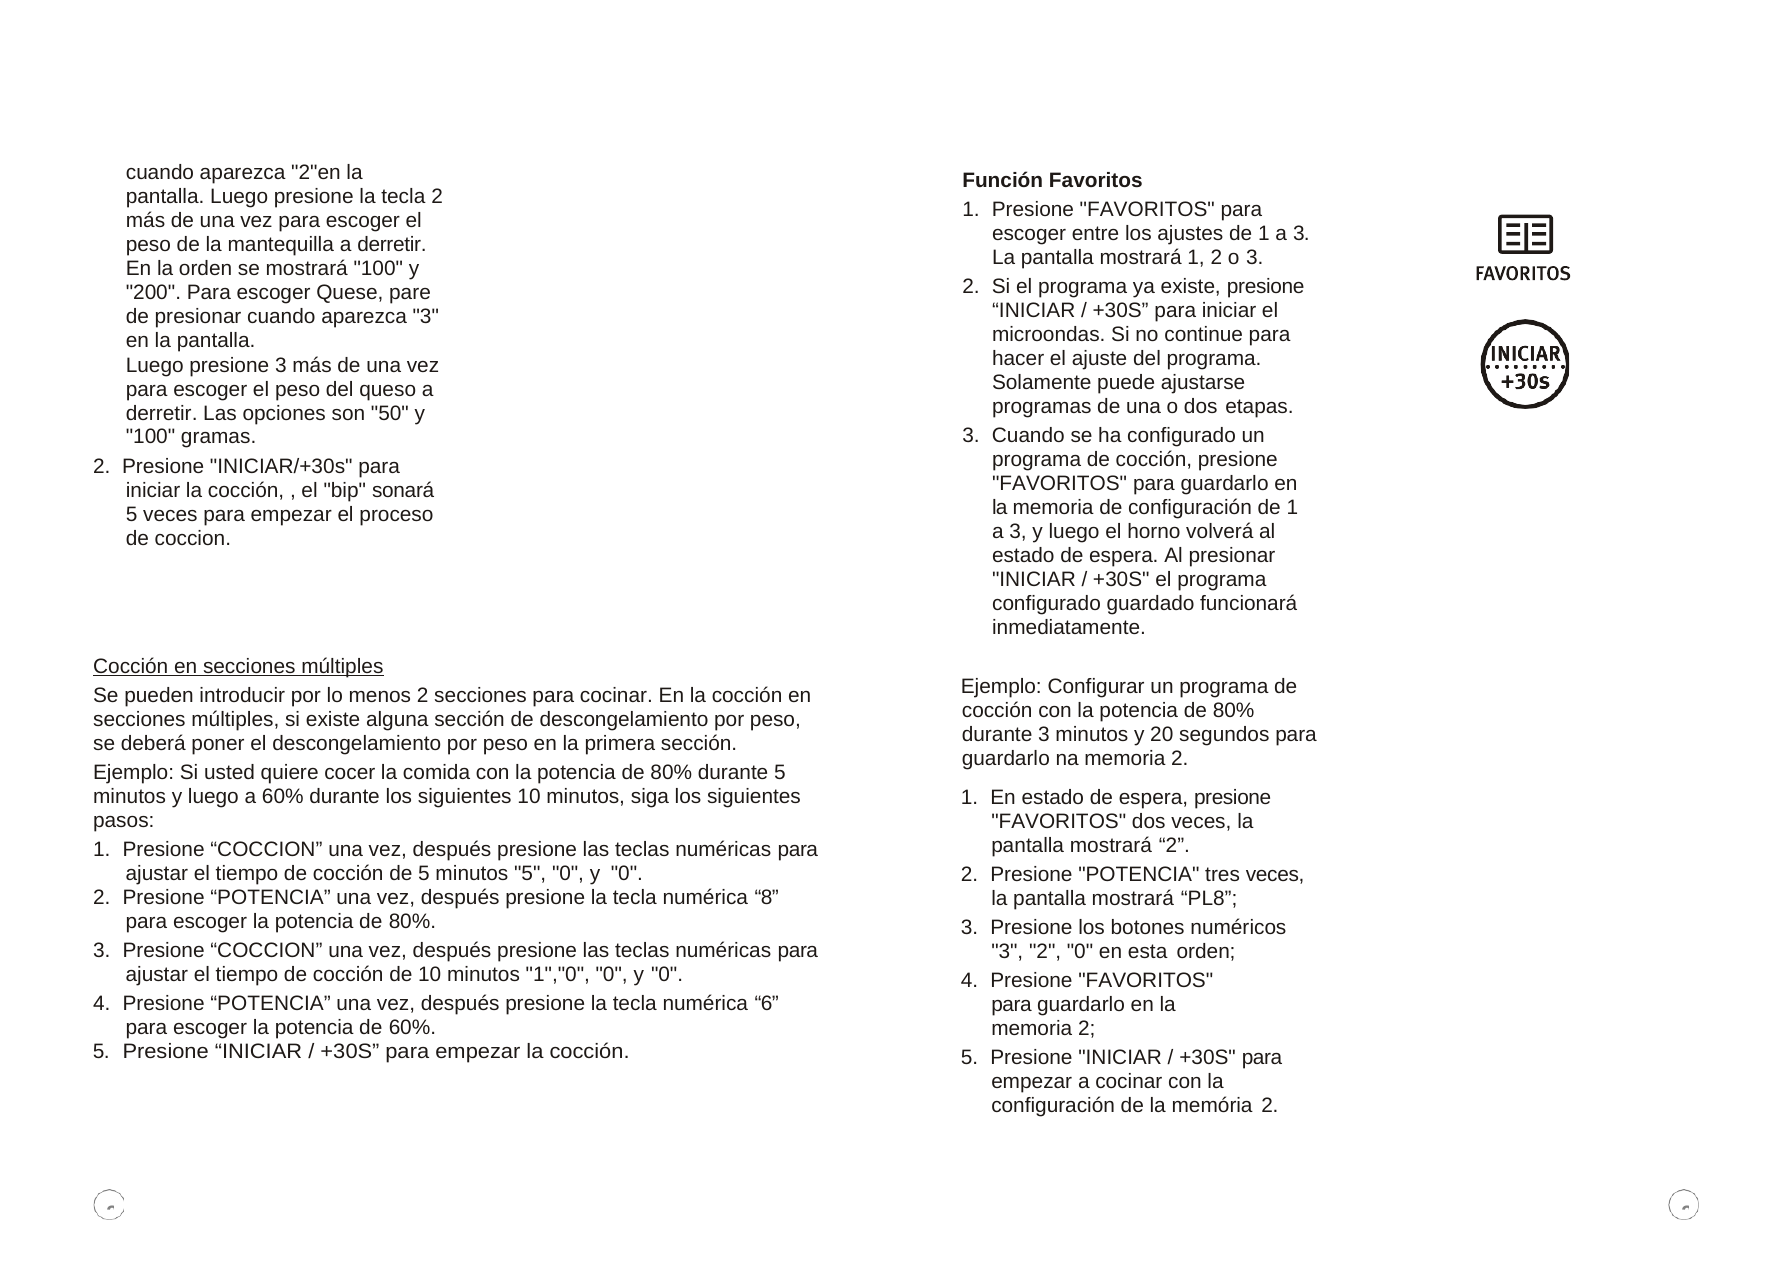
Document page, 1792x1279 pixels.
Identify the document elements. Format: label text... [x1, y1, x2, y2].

subtitle Función Favoritos [962, 168, 1737, 192]
picture [93, 1189, 124, 1220]
list Presione “INICIAR / +30S” para empezar la cocción. [93, 1039, 825, 1063]
list Presione “POTENCIA” una vez, después presione la tecla numérica “8” para escoger la potencia de 80%. [93, 885, 783, 933]
text Cocción en secciones múltiples [93, 654, 825, 678]
list Cuando se ha configurado un programa de cocción, presione "FAVORITOS" para guardarlo en la memoria de configuración de 1 a 3, y luego el horno volverá al estado de espera. Al presionar "INICIAR / +30S" el programa configurado guardado funcionará inmediatamente. [962, 423, 1315, 639]
text Ejemplo: Configurar un programa de cocción con la potencia de 80% durante 3 minutos y 20 segundos para guardarlo na memoria 2. [961, 674, 1323, 770]
text Luego presione 3 más de una vez para escoger el peso del queso a derretir. Las opciones son "50" y "100" gramas. [126, 352, 473, 448]
list Presione "INICIAR/+30s" para iniciar la cocción, , el "bip" sonará 5 veces para empezar el proceso de coccion. [93, 453, 443, 549]
list Presione “POTENCIA” una vez, después presione la tecla numérica “6” para escoger la potencia de 60%. [93, 991, 783, 1039]
list Presione “COCCION” una vez, después presione las teclas numéricas para ajustar el tiempo de cocción de 5 minutos "5", "0", y "0". [93, 837, 821, 885]
text Se pueden introducir por lo menos 2 secciones para cocinar. En la cocción en secciones múltiples, si existe alguna sección de descongelamiento por peso, se deberá poner el descongelamiento por peso en la primera sección. [93, 683, 822, 755]
picture [1480, 319, 1570, 409]
picture [1668, 1189, 1699, 1220]
list Presione "POTENCIA" tres veces, la pantalla mostrará “PL8”; [961, 862, 1305, 909]
list Si el programa ya existe, presione “INICIAR / +30S” para iniciar el microondas. Si no continue para hacer el ajuste del programa. Solamente puede ajustarse programas de una o dos etapas. [962, 274, 1307, 418]
list En estado de espera, presione "FAVORITOS" dos veces, la pantalla mostrará “2”. [961, 784, 1274, 856]
list Presione "FAVORITOS" para escoger entre los ajustes de 1 a 3. La pantalla mostrará 1, 2 o 3. [962, 197, 1312, 269]
text cuando aparezca "2"en la pantalla. Luego presione la tecla 2 más de una vez para escoger el peso de la mantequilla a derretir. En la orden se mostrará "100" y "200". Para escoger Quese, pare de presionar cuando aparezca "3" en la pantalla. [126, 160, 444, 352]
list Presione "INICIAR / +30S" para empezar a cocinar con la configuración de la memória 2. [961, 1044, 1284, 1116]
list Presione los botones numéricos "3", "2", "0" en esta orden; [961, 914, 1289, 962]
list Presione “COCCION” una vez, después presione las teclas numéricas para ajustar el tiempo de cocción de 10 minutos "1","0", "0", y "0". [93, 938, 821, 986]
list Presione "FAVORITOS" para guardarlo en la memoria 2; [961, 968, 1256, 1039]
text Ejemplo: Si usted quiere cocer la comida con la potencia de 80% durante 5 minutos y luego a 60% durante los siguientes 10 minutos, siga los siguientes pasos: [93, 760, 825, 832]
